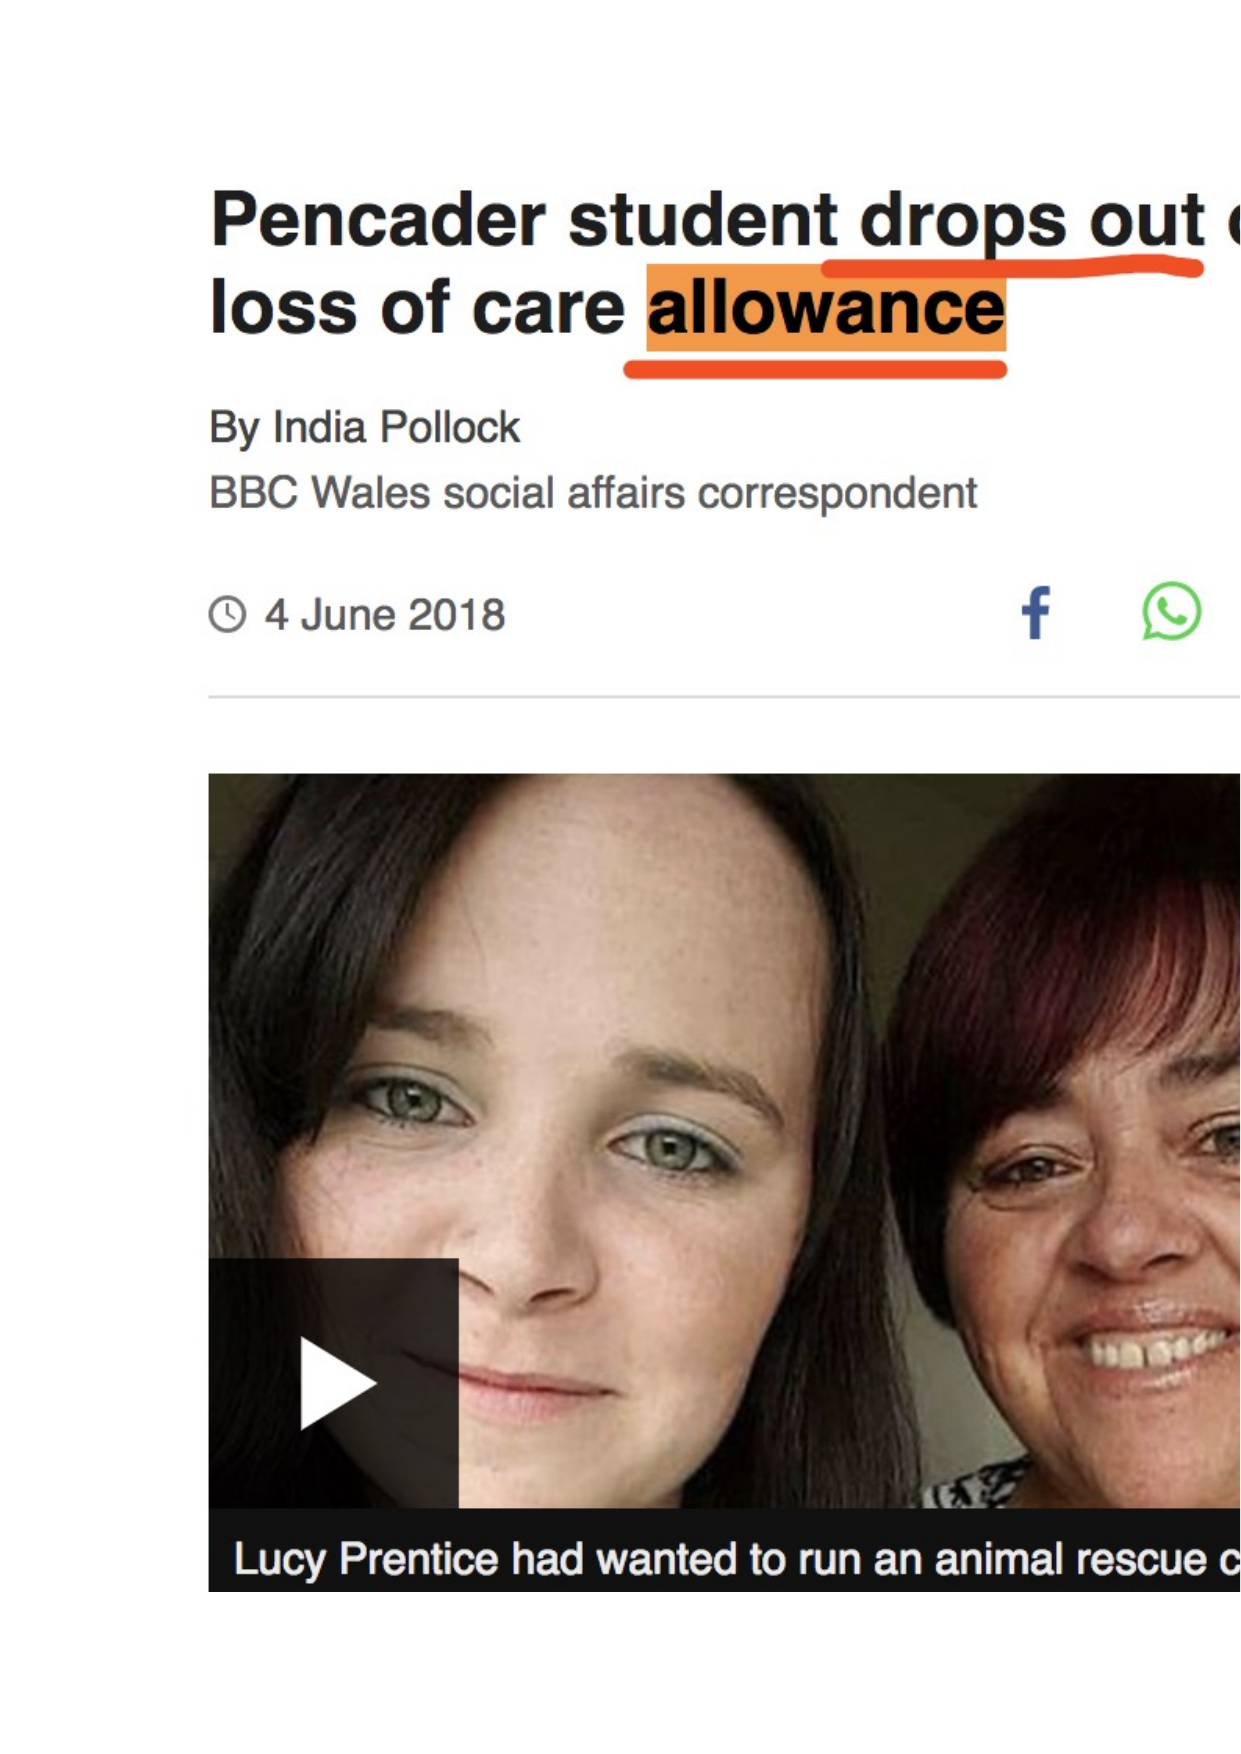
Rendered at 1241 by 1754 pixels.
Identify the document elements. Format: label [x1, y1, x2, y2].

picture [187, 162, 1241, 1592]
